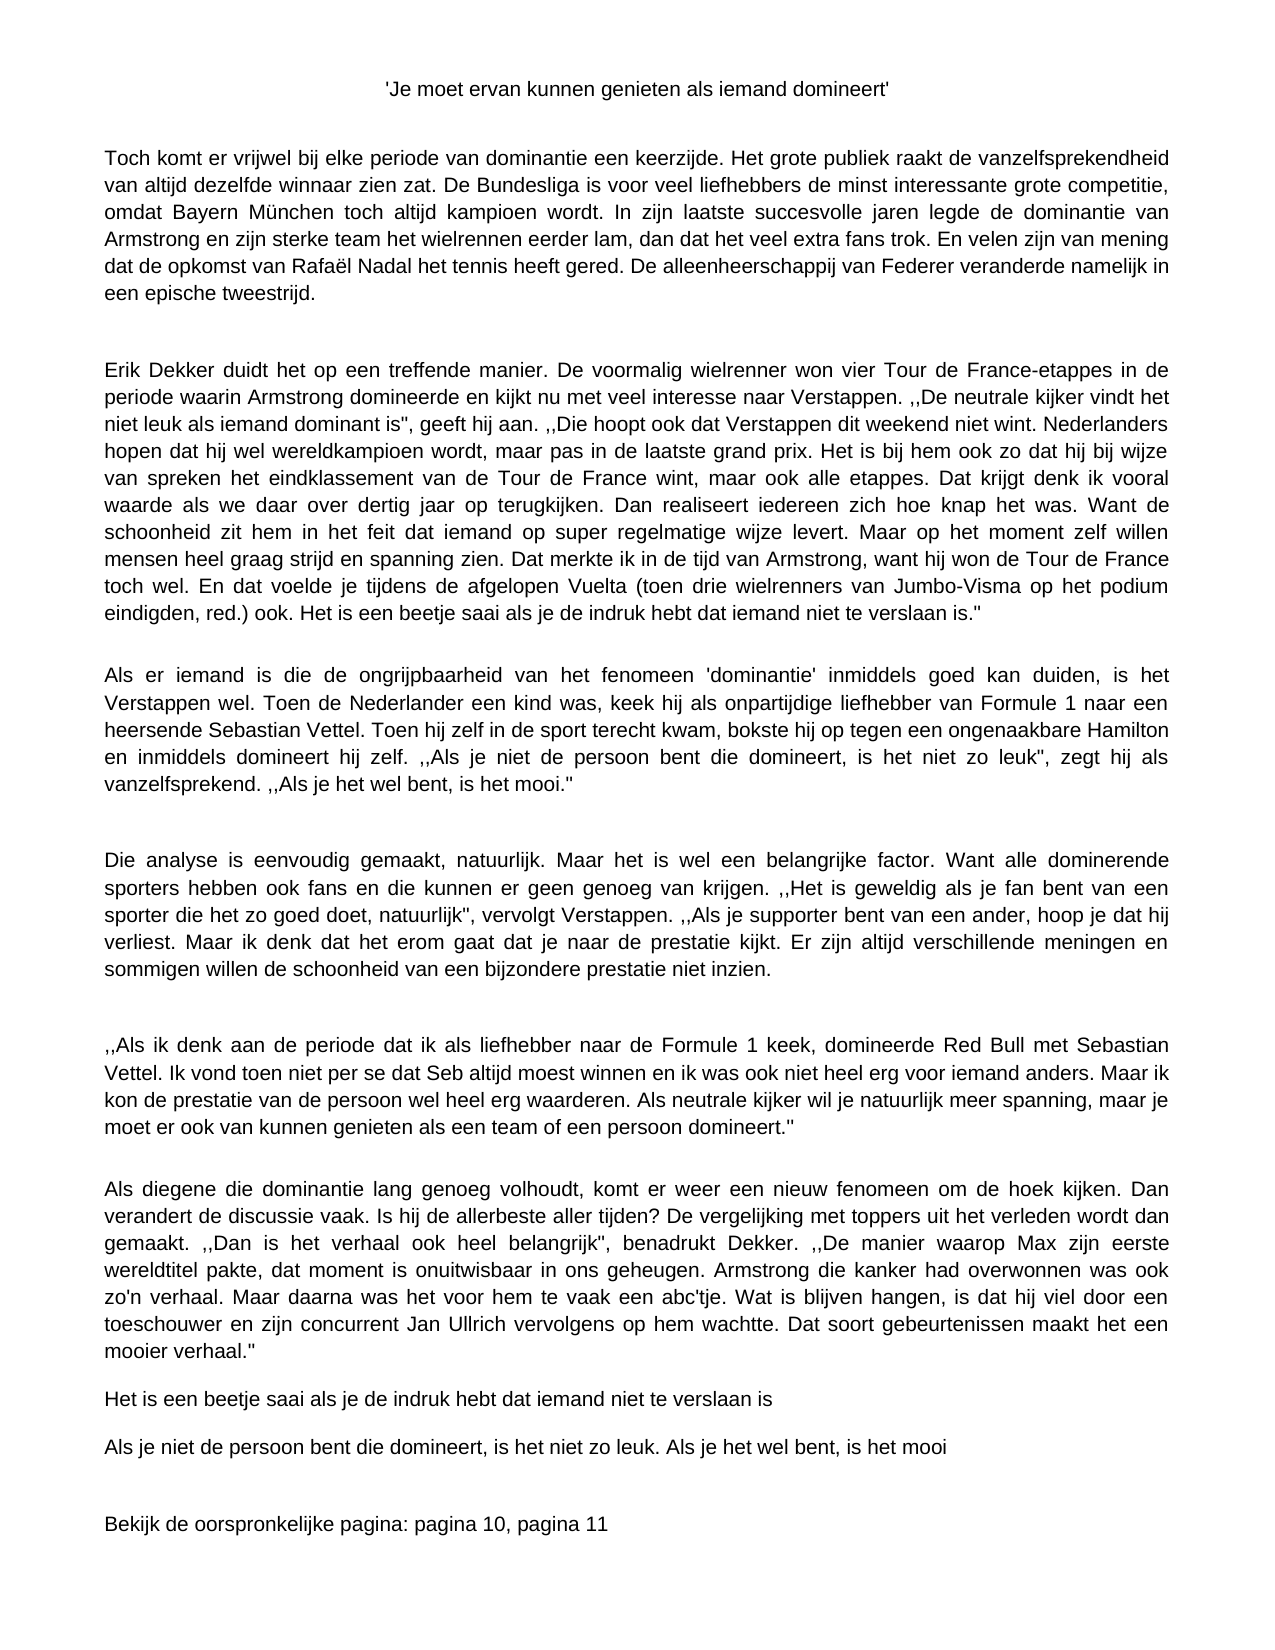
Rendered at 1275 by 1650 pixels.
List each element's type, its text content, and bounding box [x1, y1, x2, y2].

text ,,Als ik denk aan de periode dat ik als liefhebber naar de Formule 1 keek, domineerde Red Bull met Sebastian Vettel. Ik vond toen niet per se dat Seb altijd moest winnen en ik was ook niet heel erg voor iemand anders. Maar ik kon de prestatie van de persoon wel heel erg waarderen. Als neutrale kijker wil je natuurlijk meer spanning, maar je moet er ook van kunnen genieten als een team of een persoon domineert.'' [104, 1030, 1171, 1138]
text Als er iemand is die de ongrijpbaarheid van het fenomeen 'dominantie' inmiddels goed kan duiden, is het Verstappen wel. Toen de Nederlander een kind was, keek hij als onpartijdige liefhebber van Formule 1 naar een heersende Sebastian Vettel. Toen hij zelf in de sport terecht kwam, bokste hij op tegen een ongenaakbare Hamilton en inmiddels domineert hij zelf. ,,Als je niet de persoon bent die domineert, is het niet zo leuk", zegt hij als vanzelfsprekend. ,,Als je het wel bent, is het mooi." [104, 660, 1171, 796]
text Het is een beetje saai als je de indruk hebt dat iemand niet te verslaan is [104, 1384, 1171, 1411]
text Toch komt er vrijwel bij elke periode van dominantie een keerzijde. Het grote publiek raakt de vanzelfsprekendheid van altijd dezelfde winnaar zien zat. De Bundesliga is voor veel liefhebbers de minst interessante grote competitie, omdat Bayern München toch altijd kampioen wordt. In zijn laatste succesvolle jaren legde de dominantie van Armstrong en zijn sterke team het wielrennen eerder lam, dan dat het veel extra fans trok. En velen zijn van mening dat de opkomst van Rafaël Nadal het tennis heeft gered. De alleenheerschappij van Federer veranderde namelijk in een epische tweestrijd. [104, 142, 1171, 305]
text Als je niet de persoon bent die domineert, is het niet zo leuk. Als je het wel bent, is het mooi [104, 1432, 1171, 1459]
text Erik Dekker duidt het op een treffende manier. De voormalig wielrenner won vier Tour de France-etappes in de periode waarin Armstrong domineerde en kijkt nu met veel interesse naar Verstappen. ,,De neutrale kijker vindt het niet leuk als iemand dominant is", geeft hij aan. ,,Die hoopt ook dat Verstappen dit weekend niet wint. Nederlanders hopen dat hij wel wereldkampioen wordt, maar pas in de laatste grand prix. Het is bij hem ook zo dat hij bij wijze van spreken het eindklassement van de Tour de France wint, maar ook alle etappes. Dat krijgt denk ik vooral waarde als we daar over dertig jaar op terugkijken. Dan realiseert iedereen zich hoe knap het was. Want de schoonheid zit hem in het feit dat iemand op super regelmatige wijze levert. Maar op het moment zelf willen mensen heel graag strijd en spanning zien. Dat merkte ik in de tijd van Armstrong, want hij won de Tour de France toch wel. En dat voelde je tijdens de afgelopen Vuelta (toen drie wielrenners van Jumbo-Visma op het podium eindigden, red.) ook. Het is een beetje saai als je de indruk hebt dat iemand niet te verslaan is." [104, 354, 1171, 625]
text Bekijk de oorspronkelijke pagina: pagina 10, pagina 11 [104, 1508, 1171, 1536]
text Die analyse is eenvoudig gemaakt, natuurlijk. Maar het is wel een belangrijke factor. Want alle dominerende sporters hebben ook fans en die kunnen er geen genoeg van krijgen. ,,Het is geweldig als je fan bent van een sporter die het zo goed doet, natuurlijk", vervolgt Verstappen. ,,Als je supporter bent van een ander, hoop je dat hij verliest. Maar ik denk dat het erom gaat dat je naar de prestatie kijkt. Er zijn altijd verschillende meningen en sommigen willen de schoonheid van een bijzondere prestatie niet inzien. [104, 845, 1171, 981]
text Als diegene die dominantie lang genoeg volhoudt, komt er weer een nieuw fenomeen om de hoek kijken. Dan verandert de discussie vaak. Is hij de allerbeste aller tijden? De vergelijking met toppers uit het verleden wordt dan gemaakt. ,,Dan is het verhaal ook heel belangrijk", benadrukt Dekker. ,,De manier waarop Max zijn eerste wereldtitel pakte, dat moment is onuitwisbaar in ons geheugen. Armstrong die kanker had overwonnen was ook zo'n verhaal. Maar daarna was het voor hem te vaak een abc'tje. Wat is blijven hangen, is dat hij viel door een toeschouwer en zijn concurrent Jan Ullrich vervolgens op hem wachtte. Dat soort gebeurtenissen maakt het een mooier verhaal." [104, 1173, 1171, 1363]
